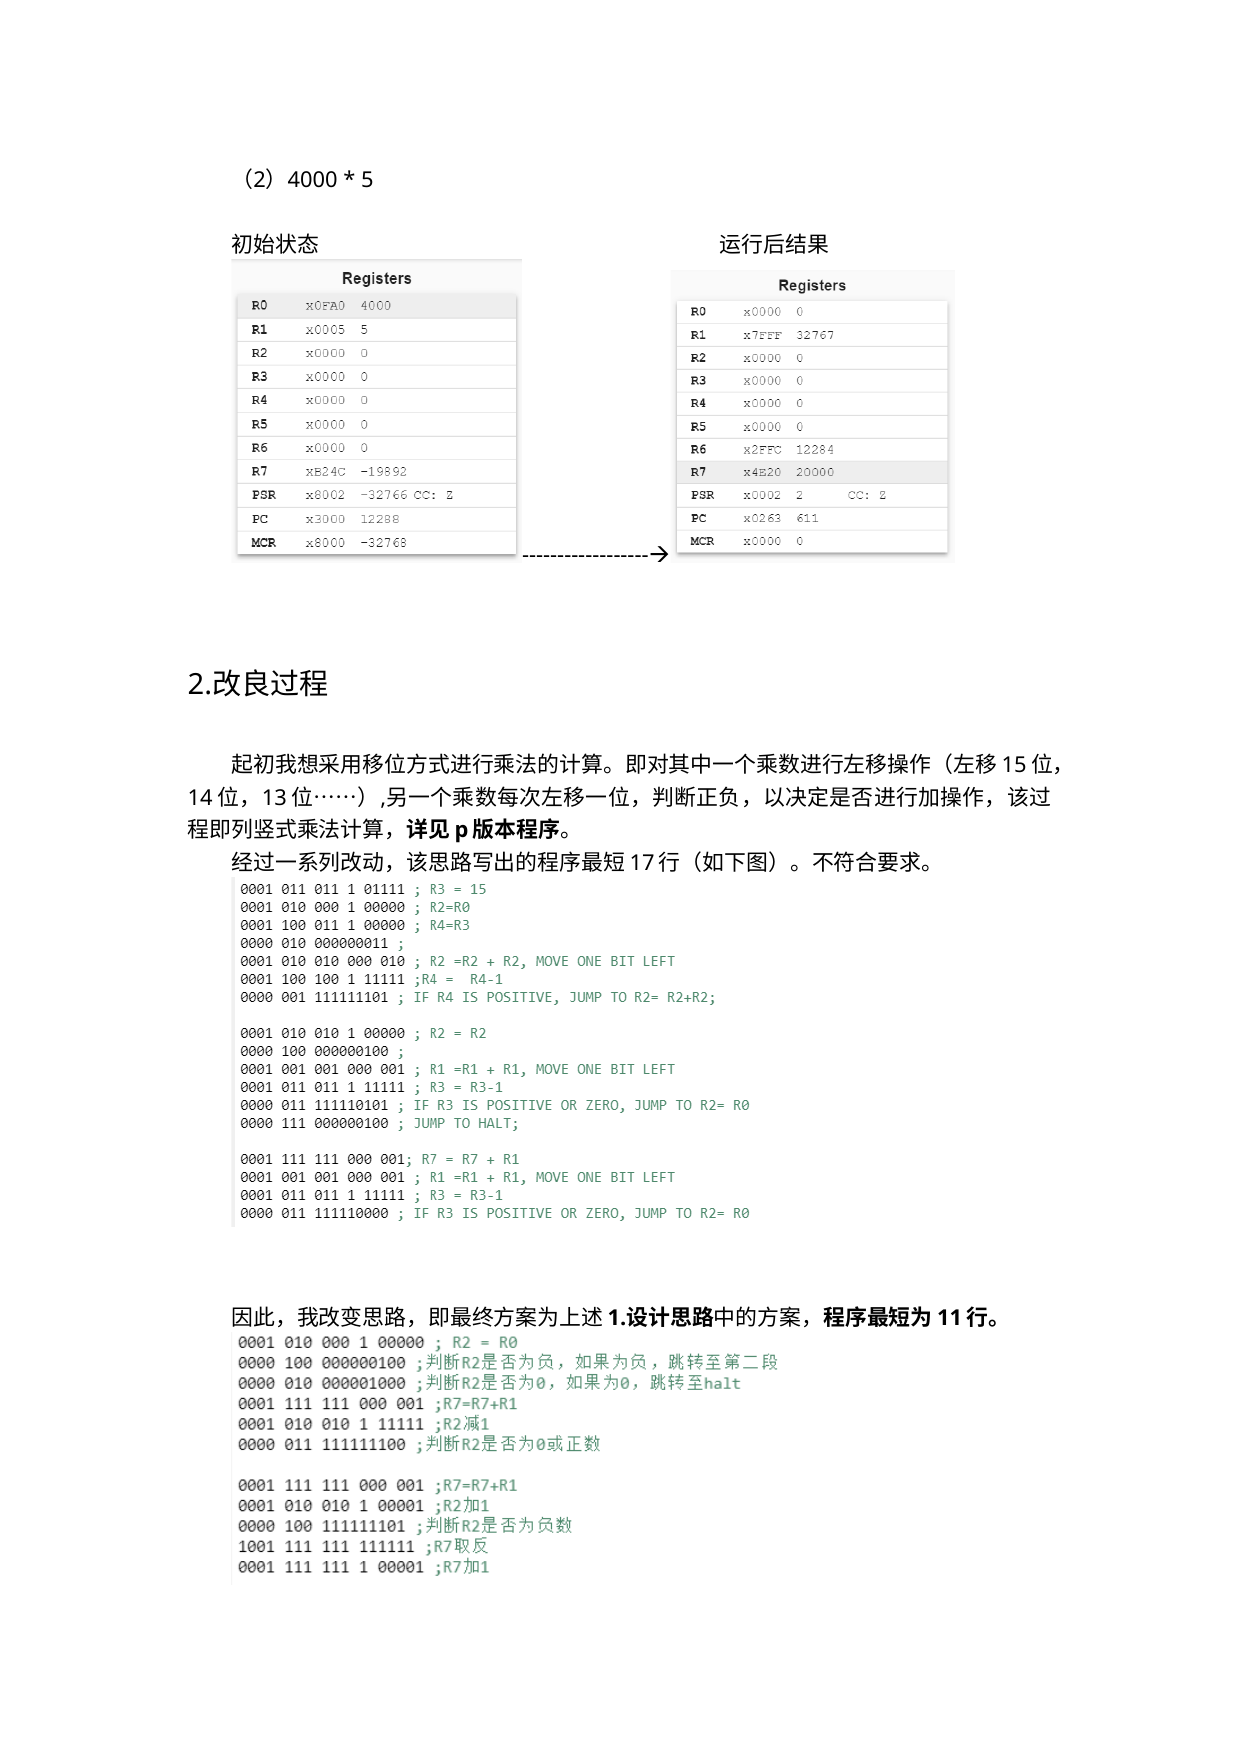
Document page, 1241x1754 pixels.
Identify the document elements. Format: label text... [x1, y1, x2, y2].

text （2）4000 * 5 [187, 162, 1053, 194]
text 初始状态 运行后结果 [187, 227, 1053, 259]
picture [670, 270, 955, 563]
picture [231, 259, 522, 563]
picture [231, 1332, 828, 1585]
text 2.改良过程 [187, 649, 1053, 714]
picture [231, 877, 836, 1227]
text 经过一系列改动，该思路写出的程序最短17行（如下图）。不符合要求。 [187, 844, 1053, 877]
text 起初我想采用移位方式进行乘法的计算。即对其中一个乘数进行左移操作（左移15位，14位，13位……）,另一个乘数每次左移一位，判断正负，以决定是否进行加操作，该过程即列竖式乘法计算，详见p版本程序。 [187, 747, 1053, 844]
text 因此，我改变思路，即最终方案为上述1.设计思路中的方案，程序最短为11行。 [187, 1299, 1053, 1332]
